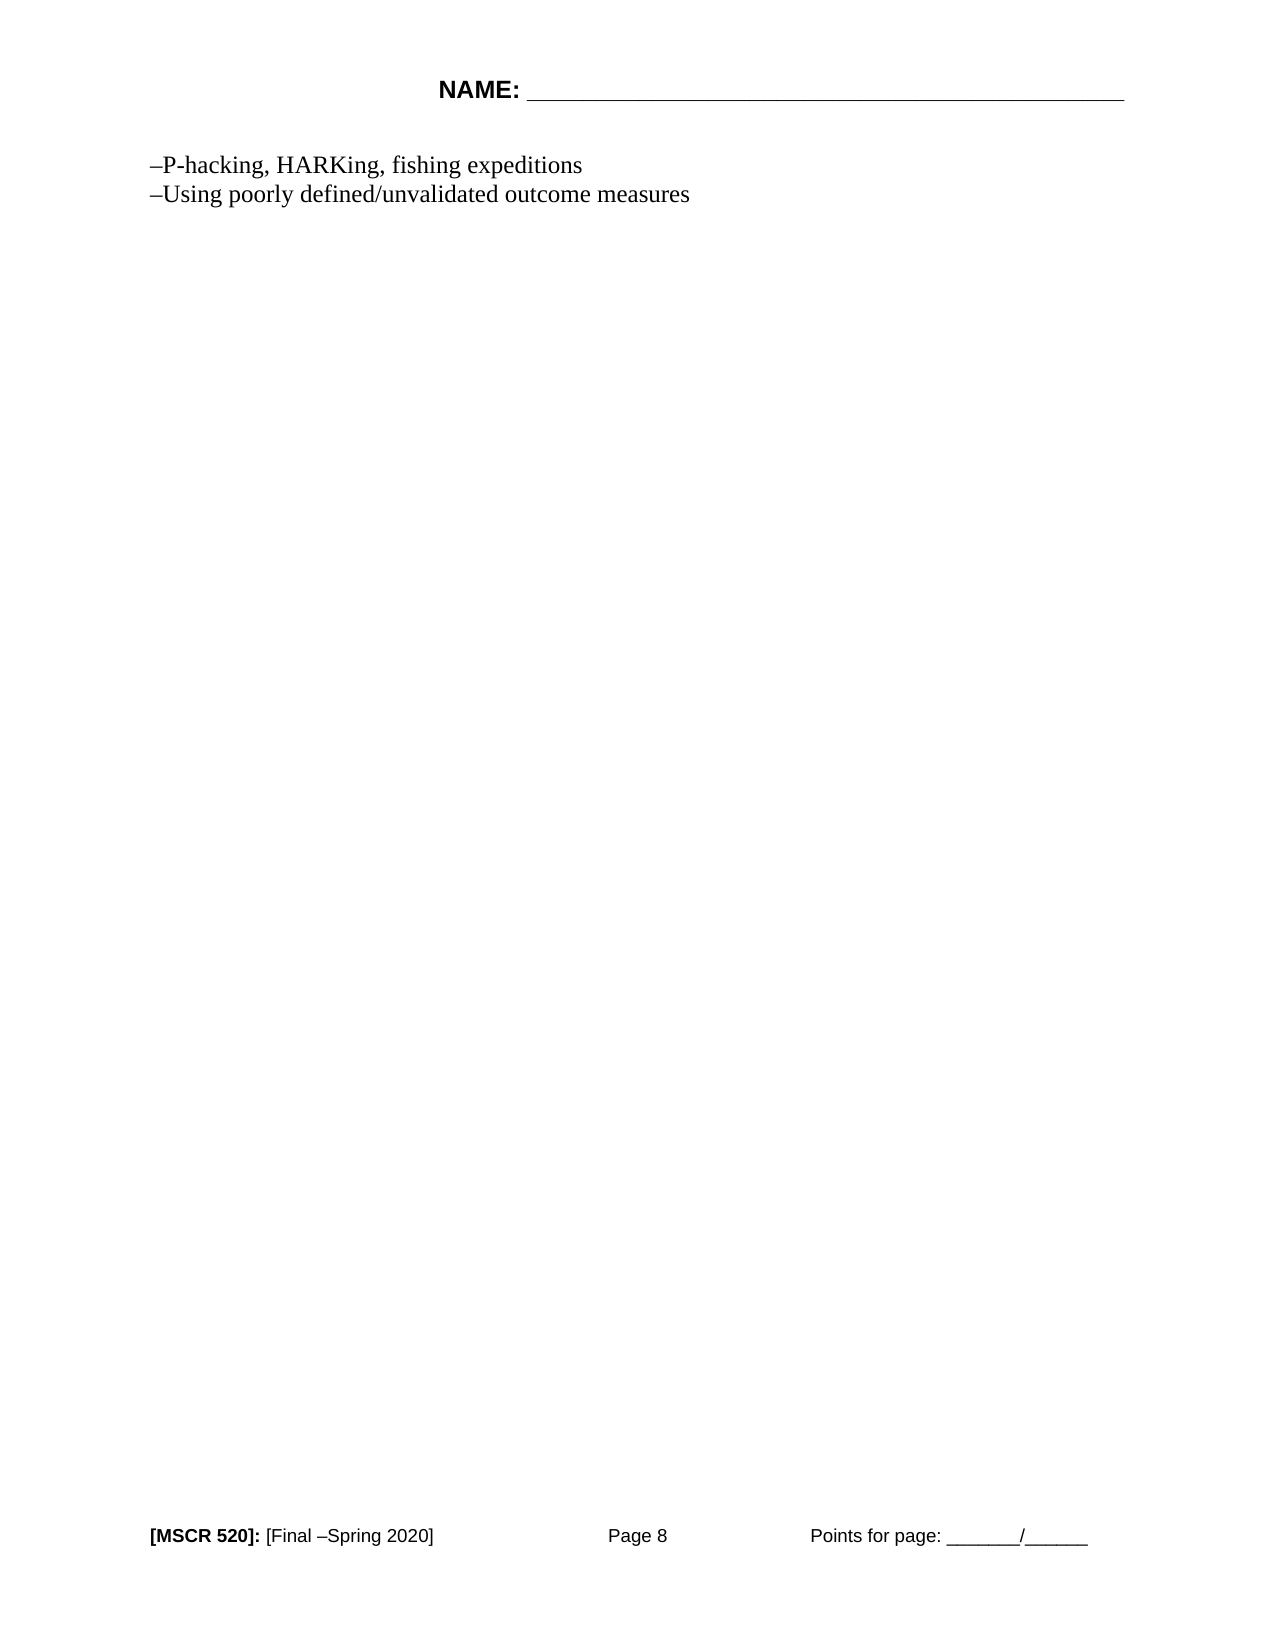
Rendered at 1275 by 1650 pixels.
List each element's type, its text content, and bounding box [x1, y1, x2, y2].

text –Using poorly defined/unvalidated outcome measures [150, 179, 1125, 207]
text –P-hacking, HARKing, fishing expeditions [150, 150, 1125, 179]
